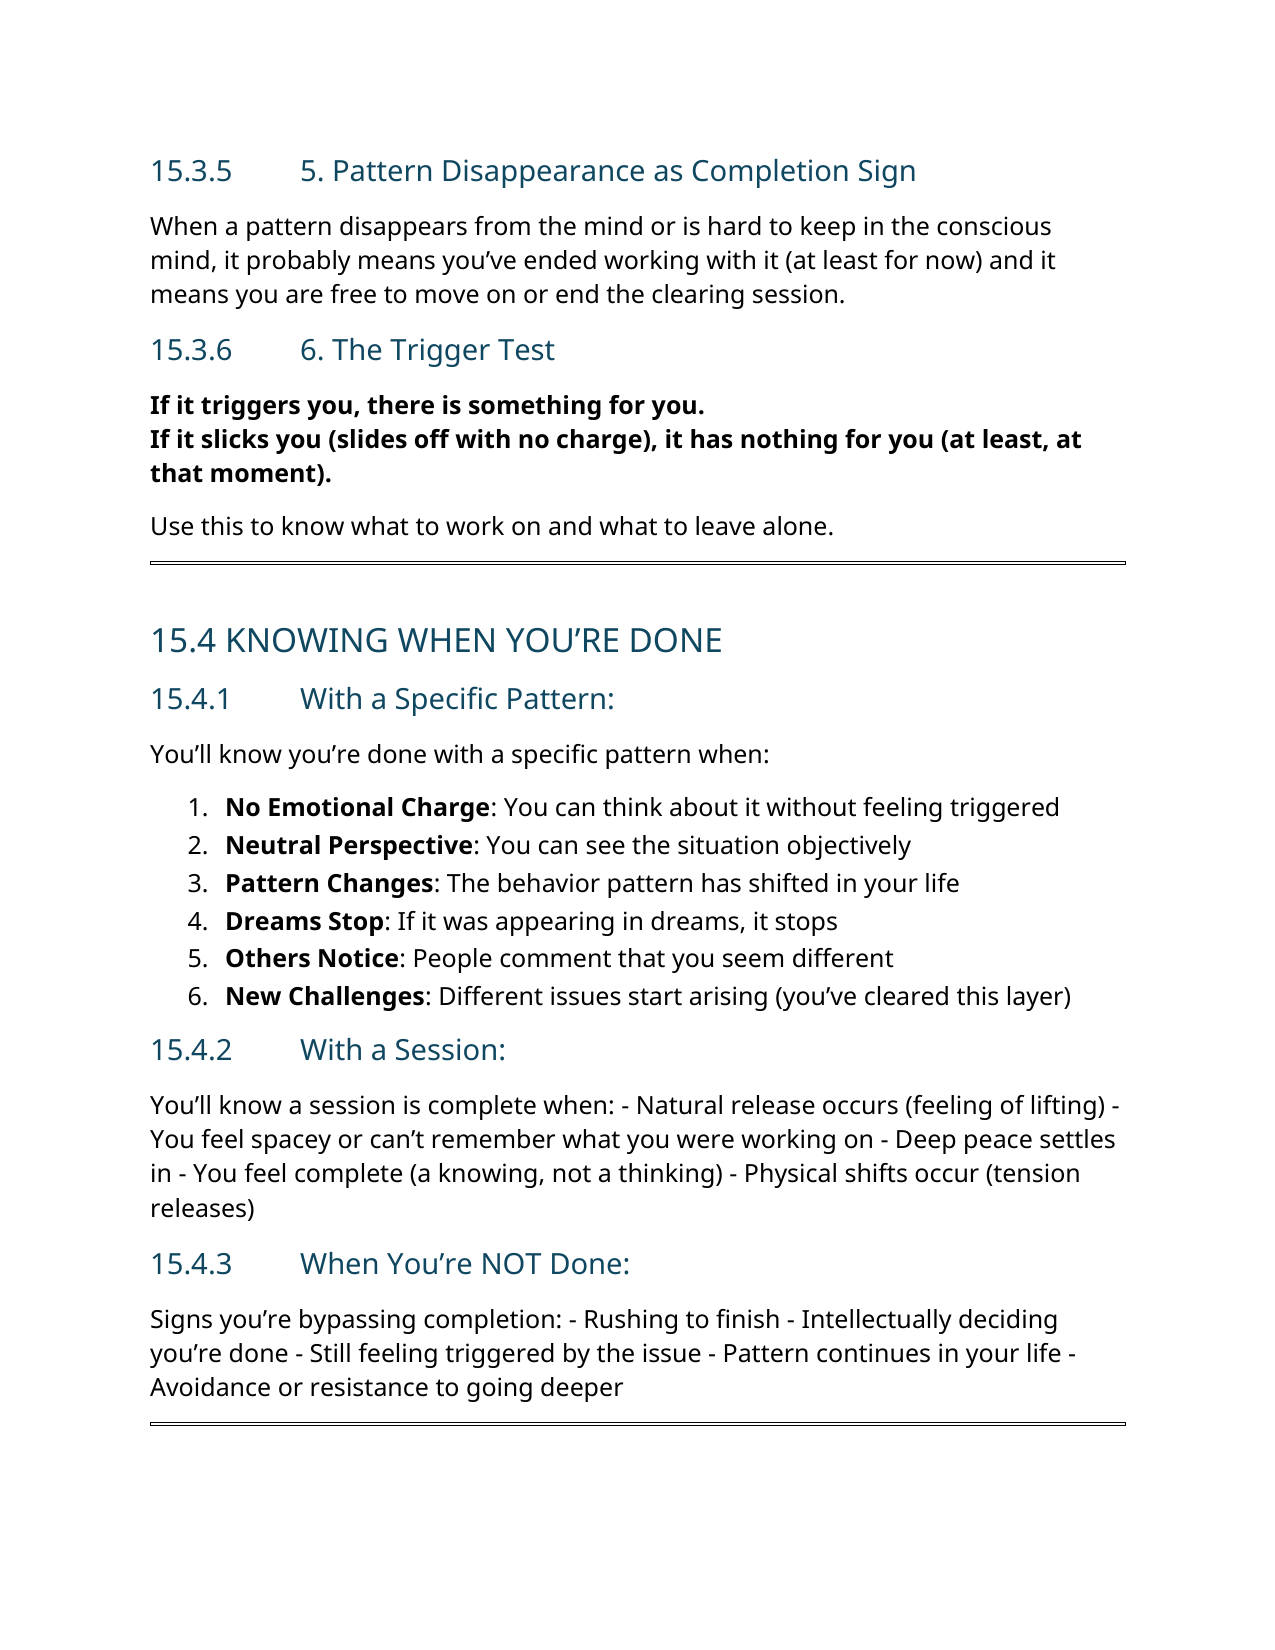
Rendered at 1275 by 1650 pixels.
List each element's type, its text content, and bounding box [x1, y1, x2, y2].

list Dreams Stop: If it was appearing in dreams, it stops [187, 903, 1125, 937]
text Use this to know what to work on and what to leave alone. [150, 509, 1125, 543]
list New Challenges: Different issues start arising (you’ve cleared this layer) [187, 979, 1125, 1013]
text When a pattern disappears from the mind or is hard to keep in the conscious mind, it probably means you’ve ended working with it (at least for now) and it means you are free to move on or end the clearing session. [150, 208, 1125, 311]
list Others Notice: People comment that you seem different [187, 941, 1125, 975]
text Signs you’re bypassing completion: - Rushing to finish - Intellectually deciding you’re done - Still feeling triggered by the issue - Pattern continues in your life - Avoidance or resistance to going deeper [150, 1301, 1125, 1404]
subtitle 15.4.2 With a Session: [150, 1029, 1125, 1069]
text You’ll know a session is complete when: - Natural release occurs (feeling of lifting) - You feel spacey or can’t remember what you were working on - Deep peace settles in - You feel complete (a knowing, not a thinking) - Physical shifts occur (tension releases) [150, 1088, 1125, 1224]
text If it triggers you, there is something for you. If it slicks you (slides off with no charge), it has nothing for you (at least, at that moment). [150, 388, 1125, 490]
list Neutral Perspective: You can see the situation objectively [187, 828, 1125, 862]
list No Emotional Charge: You can think about it without feeling triggered [187, 790, 1125, 824]
subtitle 15.4 KNOWING WHEN YOU’RE DONE [150, 616, 1125, 662]
subtitle 15.4.1 With a Specific Pattern: [150, 678, 1125, 718]
subtitle 15.4.3 When You’re NOT Done: [150, 1243, 1125, 1283]
subtitle 15.3.5 5. Pattern Disappearance as Completion Sign [150, 150, 1125, 190]
text You’ll know you’re done with a specific pattern when: [150, 737, 1125, 771]
subtitle 15.3.6 6. The Trigger Test [150, 329, 1125, 369]
list Pattern Changes: The behavior pattern has shifted in your life [187, 865, 1125, 899]
